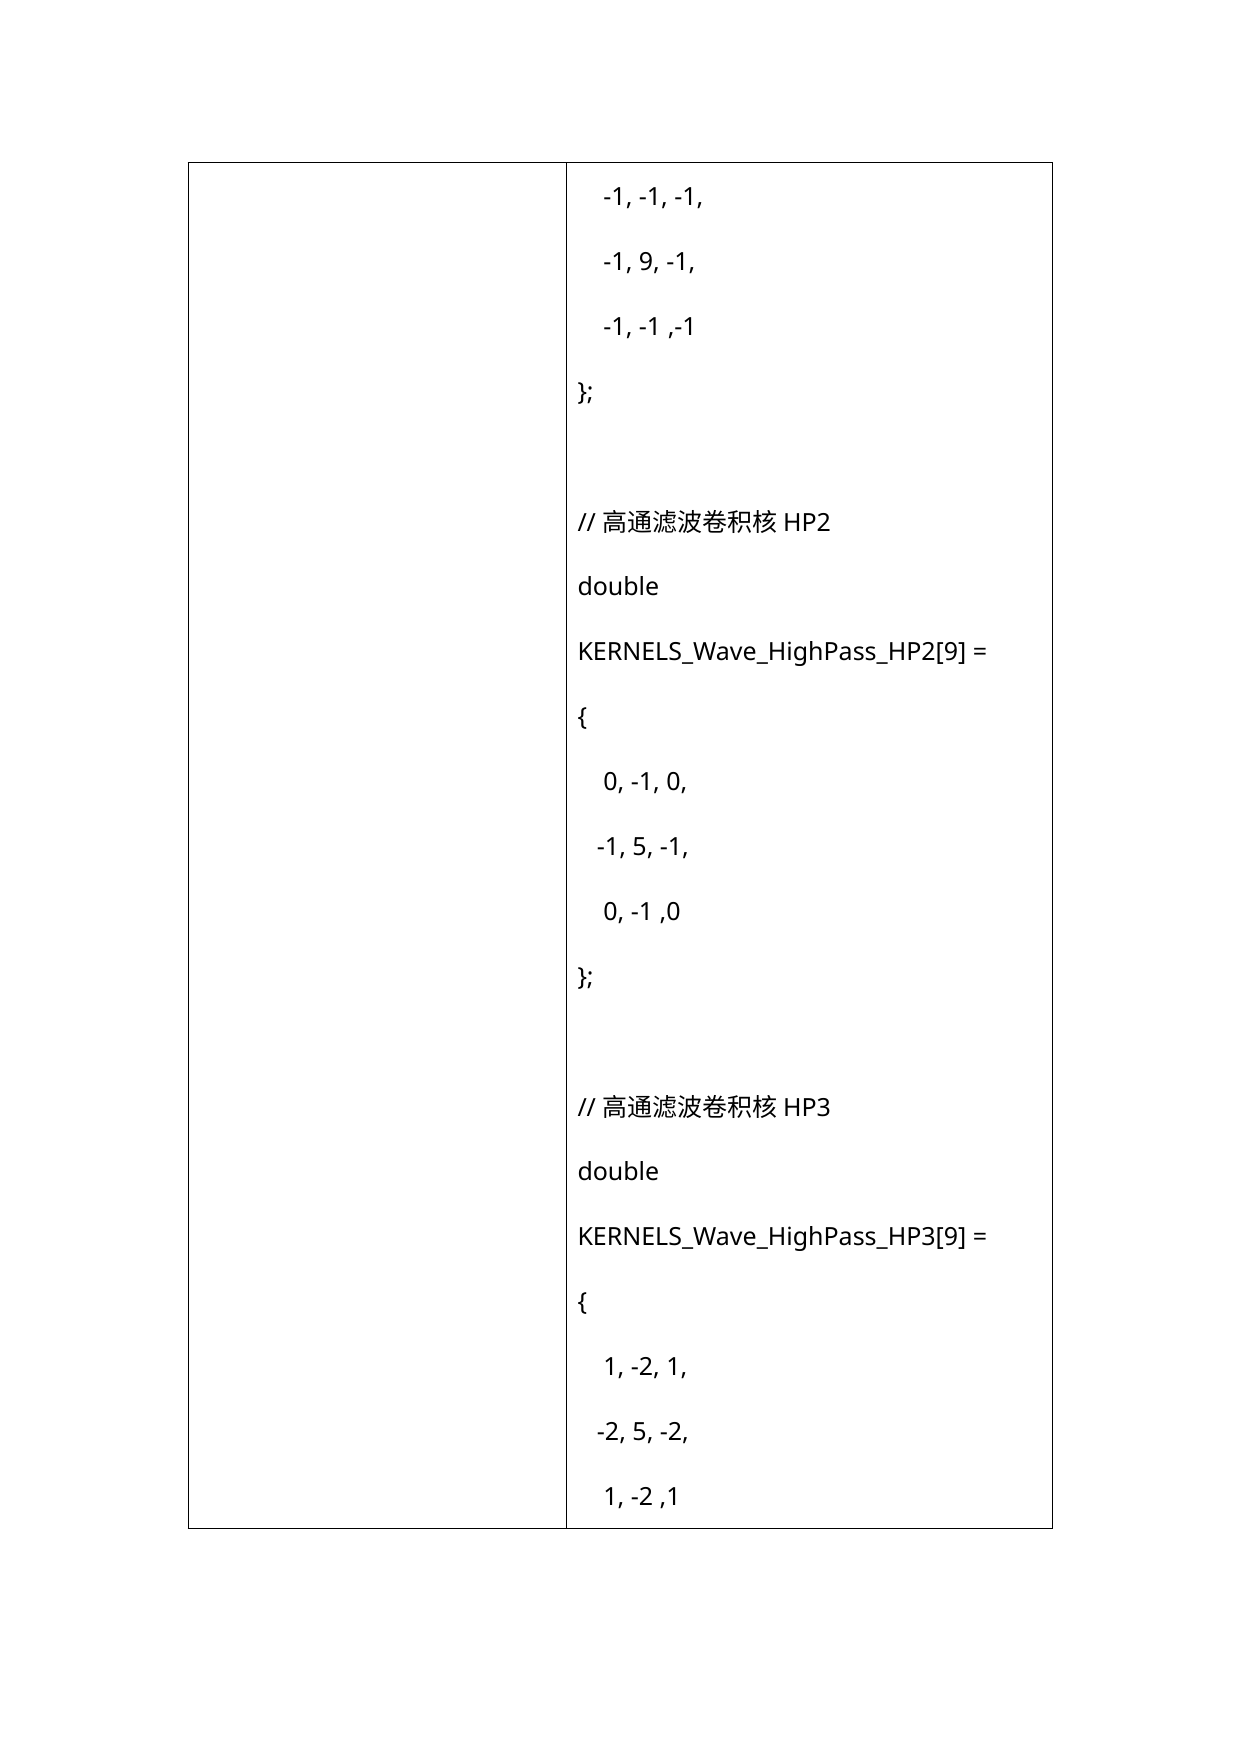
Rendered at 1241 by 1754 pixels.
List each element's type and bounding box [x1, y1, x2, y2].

table_cell [567, 163, 1052, 1528]
table_cell [189, 163, 566, 1528]
